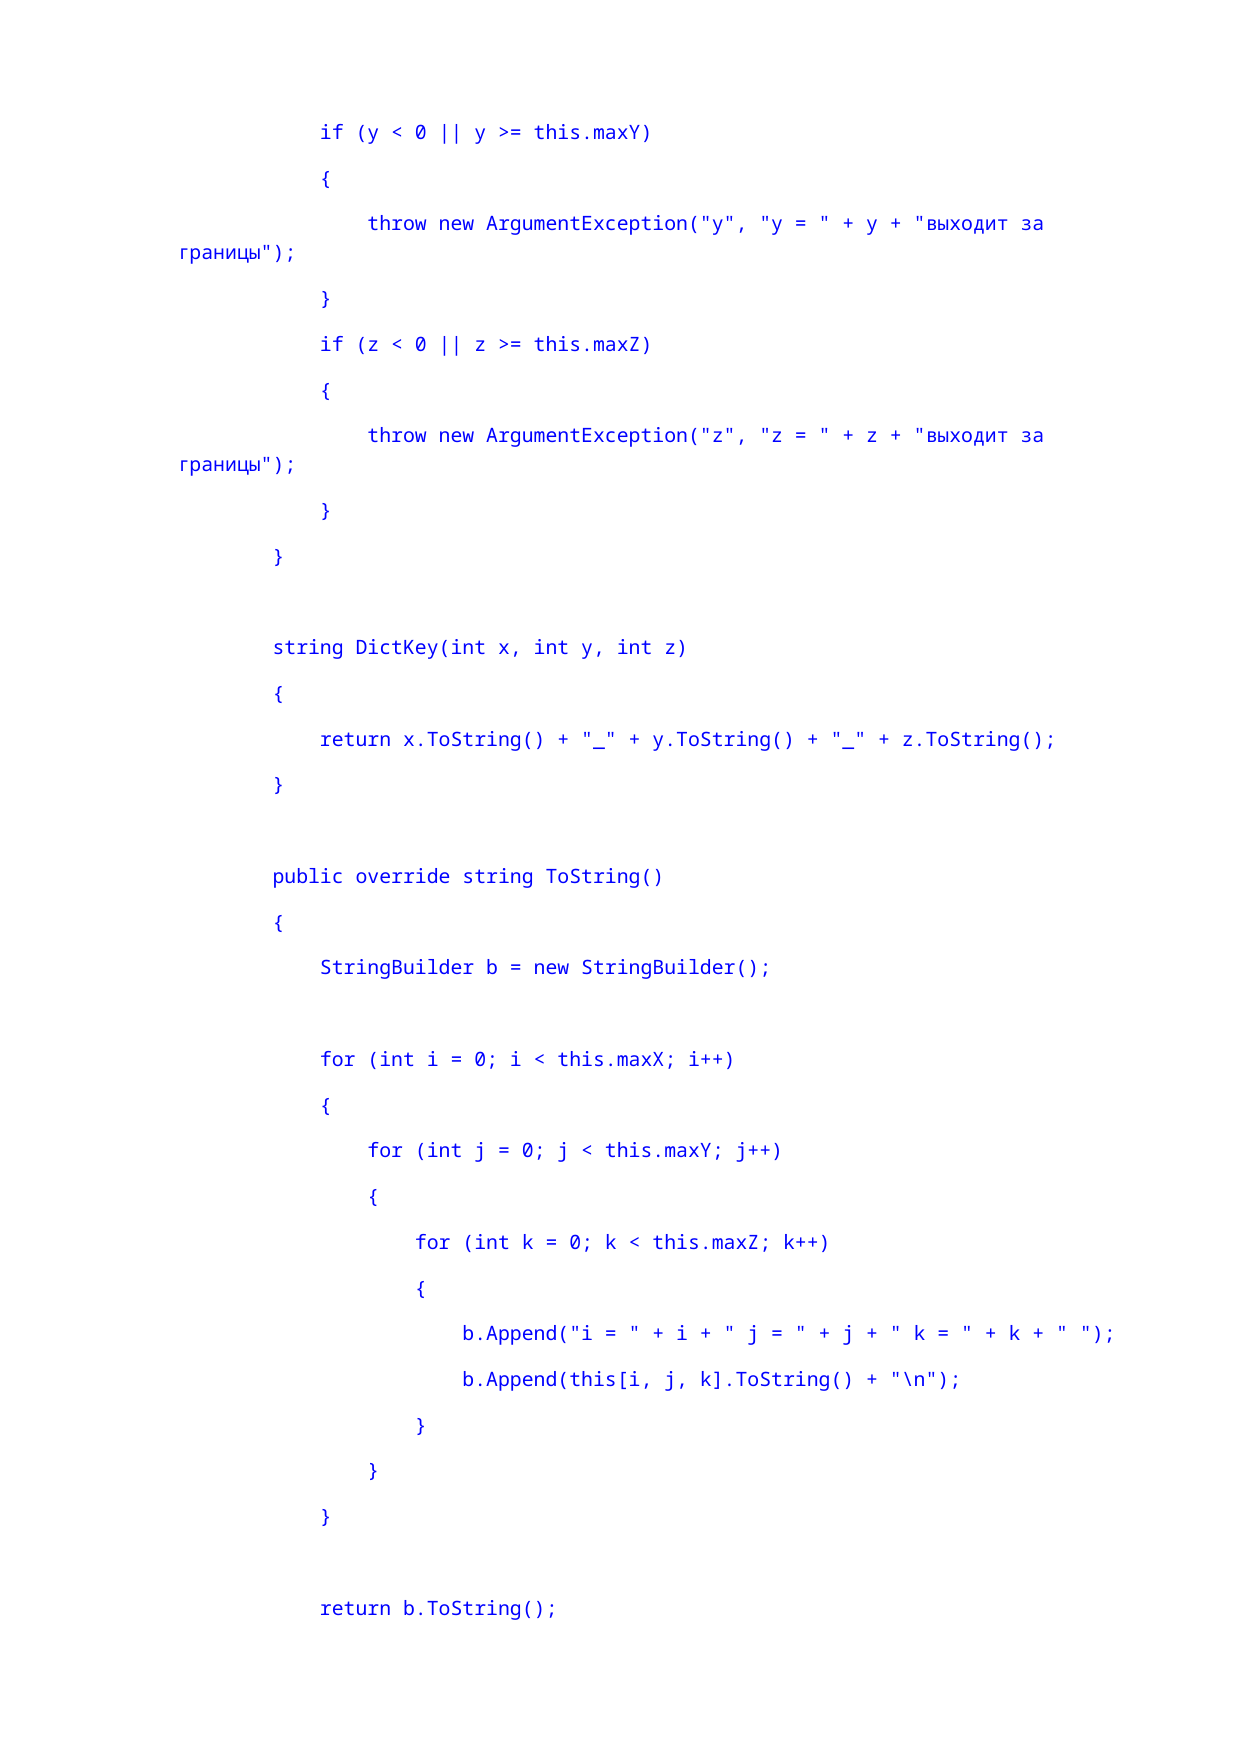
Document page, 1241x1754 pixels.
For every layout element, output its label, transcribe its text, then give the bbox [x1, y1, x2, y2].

text for (int i = 0; i < this.maxX; i++) [177, 1045, 1152, 1072]
text if (y < 0 || y >= this.maxY) [177, 118, 1152, 145]
text { [177, 1274, 1152, 1301]
text throw new ArgumentException("z", "z = " + z + "выходит за границы"); [177, 422, 1152, 478]
text { [177, 376, 1152, 403]
text if (z < 0 || z >= this.maxZ) [177, 330, 1152, 357]
text } [177, 1457, 1152, 1484]
text throw new ArgumentException("y", "y = " + y + "выходит за границы"); [177, 209, 1152, 266]
text { [177, 908, 1152, 935]
text return x.ToString() + "_" + y.ToString() + "_" + z.ToString(); [177, 725, 1152, 752]
text string DictKey(int x, int y, int z) [177, 633, 1152, 661]
text } [177, 1502, 1152, 1529]
text } [177, 284, 1152, 311]
text return b.ToString(); [177, 1594, 1152, 1621]
text StringBuilder b = new StringBuilder(); [177, 954, 1152, 981]
text { [177, 1091, 1152, 1118]
text } [177, 496, 1152, 523]
text public override string ToString() [177, 862, 1152, 889]
text b.Append("i = " + i + " j = " + j + " k = " + k + " "); [177, 1319, 1152, 1346]
text { [177, 164, 1152, 191]
text for (int j = 0; j < this.maxY; j++) [177, 1137, 1152, 1163]
text b.Append(this[i, j, k].ToString() + "\n"); [177, 1365, 1152, 1392]
text for (int k = 0; k < this.maxZ; k++) [177, 1228, 1152, 1255]
text { [177, 679, 1152, 706]
text { [177, 1182, 1152, 1209]
text } [177, 542, 1152, 569]
text } [177, 1411, 1152, 1438]
text } [177, 771, 1152, 798]
